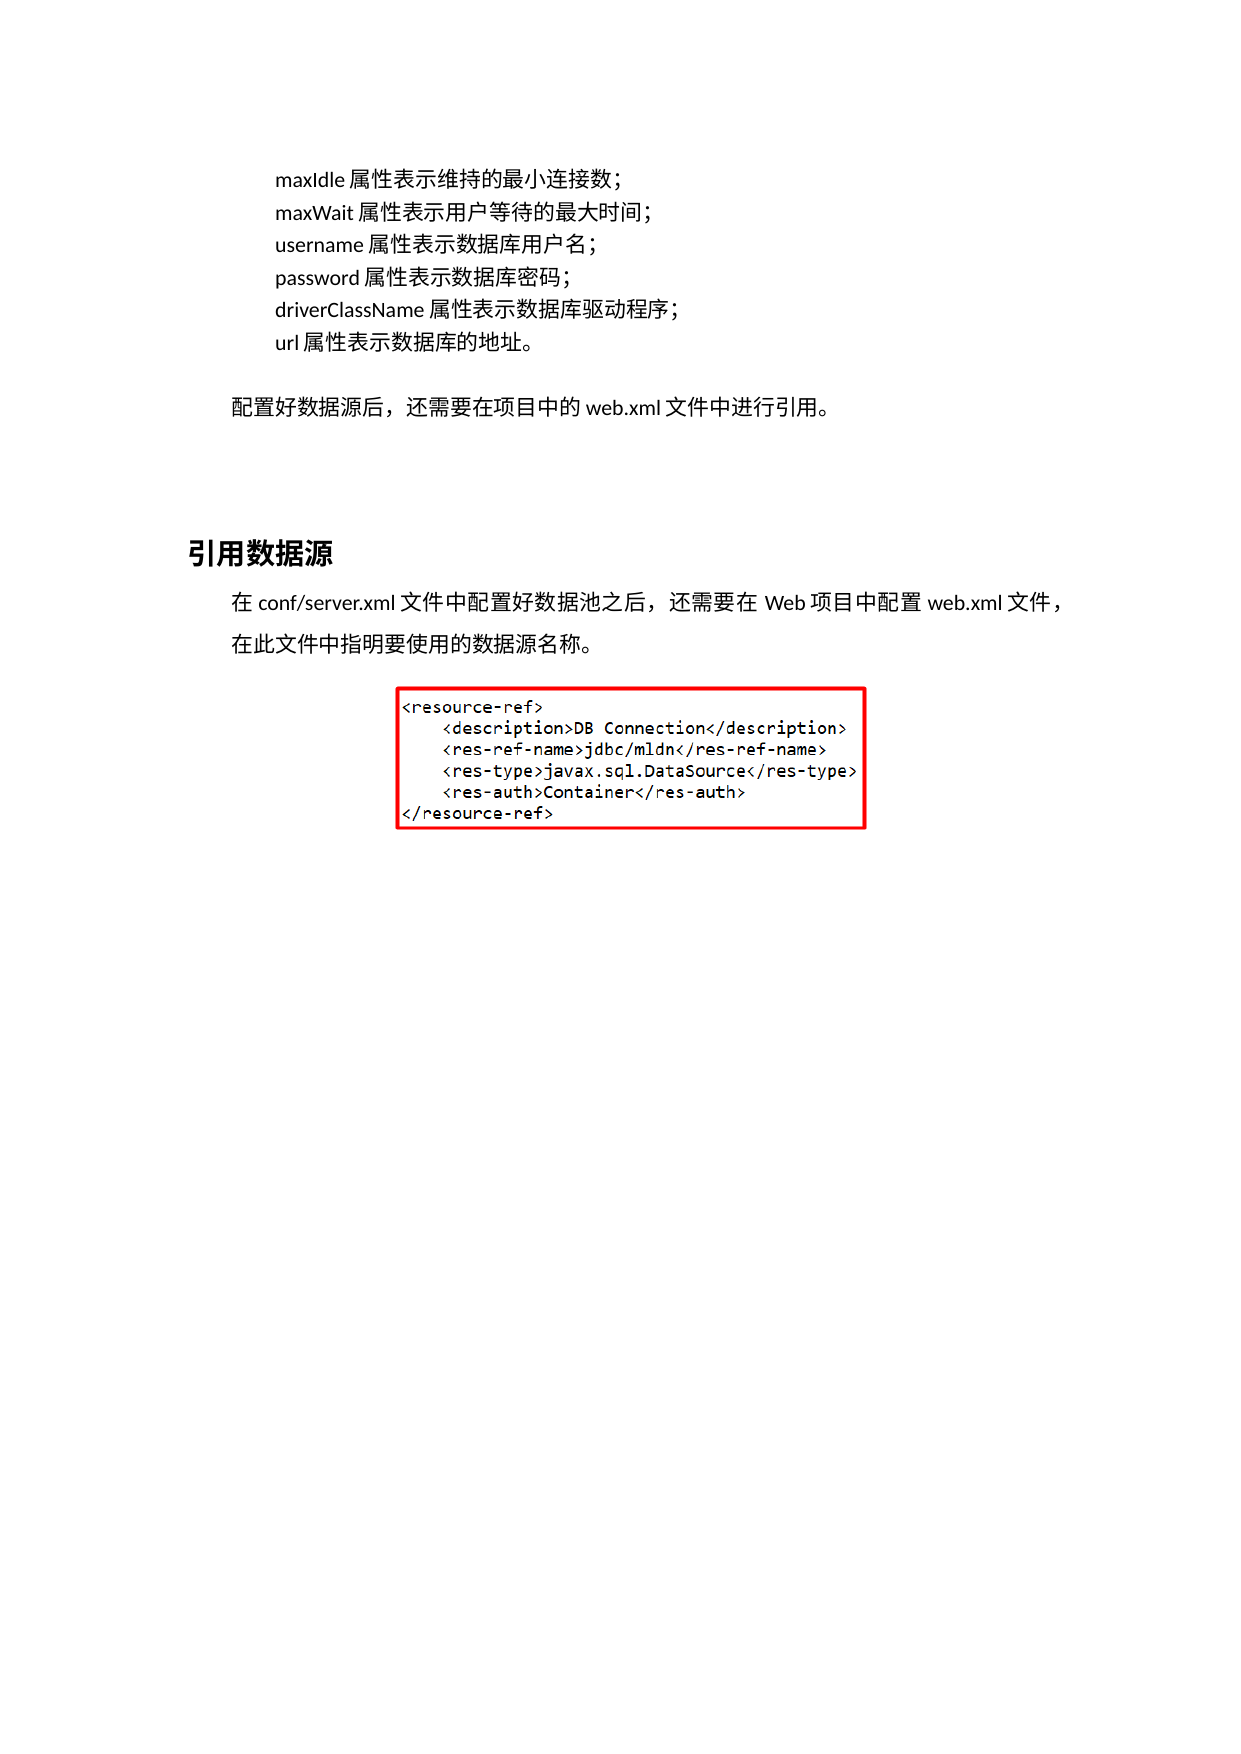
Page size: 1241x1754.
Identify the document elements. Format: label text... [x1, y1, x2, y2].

text 配置好数据源后，还需要在项目中的web.xml文件中进行引用。 [187, 389, 1053, 422]
text password属性表示数据库密码； [187, 259, 1053, 292]
text 在conf/server.xml文件中配置好数据池之后，还需要在Web项目中配置web.xml文件， 在此文件中指明要使用的数据源名称。 [187, 584, 1053, 659]
subtitle 引用数据源 [187, 519, 1053, 584]
text url属性表示数据库的地址。 [187, 324, 1053, 357]
text maxWait属性表示用户等待的最大时间； [187, 194, 1053, 227]
picture [378, 682, 879, 841]
text username属性表示数据库用户名； [187, 227, 1053, 259]
text maxIdle属性表示维持的最小连接数； [187, 162, 1053, 194]
text driverClassName属性表示数据库驱动程序； [187, 292, 1053, 324]
